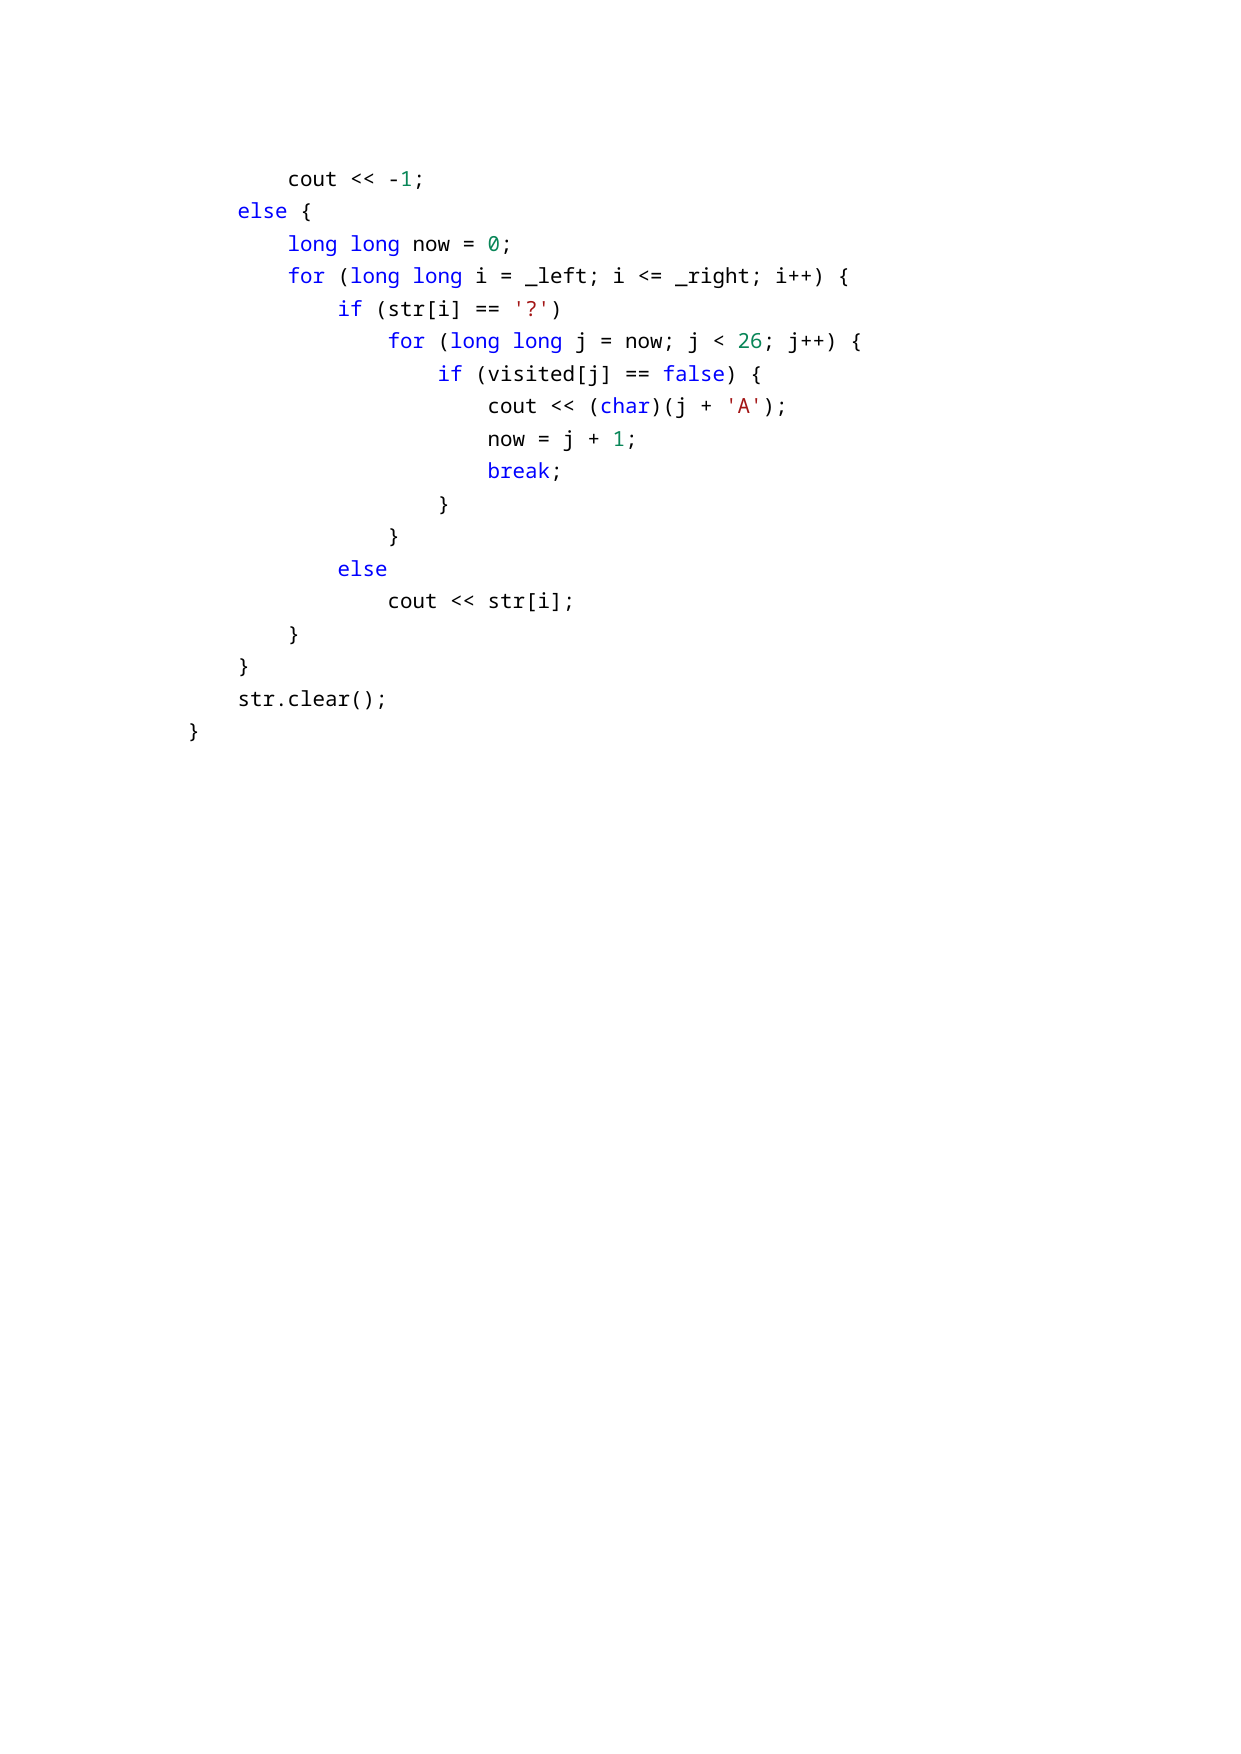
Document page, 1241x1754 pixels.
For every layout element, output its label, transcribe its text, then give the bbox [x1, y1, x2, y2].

text str.clear(); [187, 682, 1053, 714]
text } [187, 649, 1053, 682]
text now = j + 1; [187, 422, 1053, 454]
text } [187, 487, 1053, 519]
text for (long long j = now; j < 26; j++) { [187, 324, 1053, 357]
text else { [187, 194, 1053, 227]
text if (visited[j] == false) { [187, 357, 1053, 389]
text } [187, 617, 1053, 649]
text cout << -1; [187, 162, 1053, 194]
text } [187, 519, 1053, 552]
text long long now = 0; [187, 227, 1053, 259]
text cout << (char)(j + 'A'); [187, 389, 1053, 422]
text else [187, 552, 1053, 584]
text if (str[i] == '?') [187, 292, 1053, 324]
text cout << str[i]; [187, 584, 1053, 617]
text for (long long i = _left; i <= _right; i++) { [187, 259, 1053, 292]
text break; [187, 454, 1053, 487]
text } [187, 714, 1053, 747]
